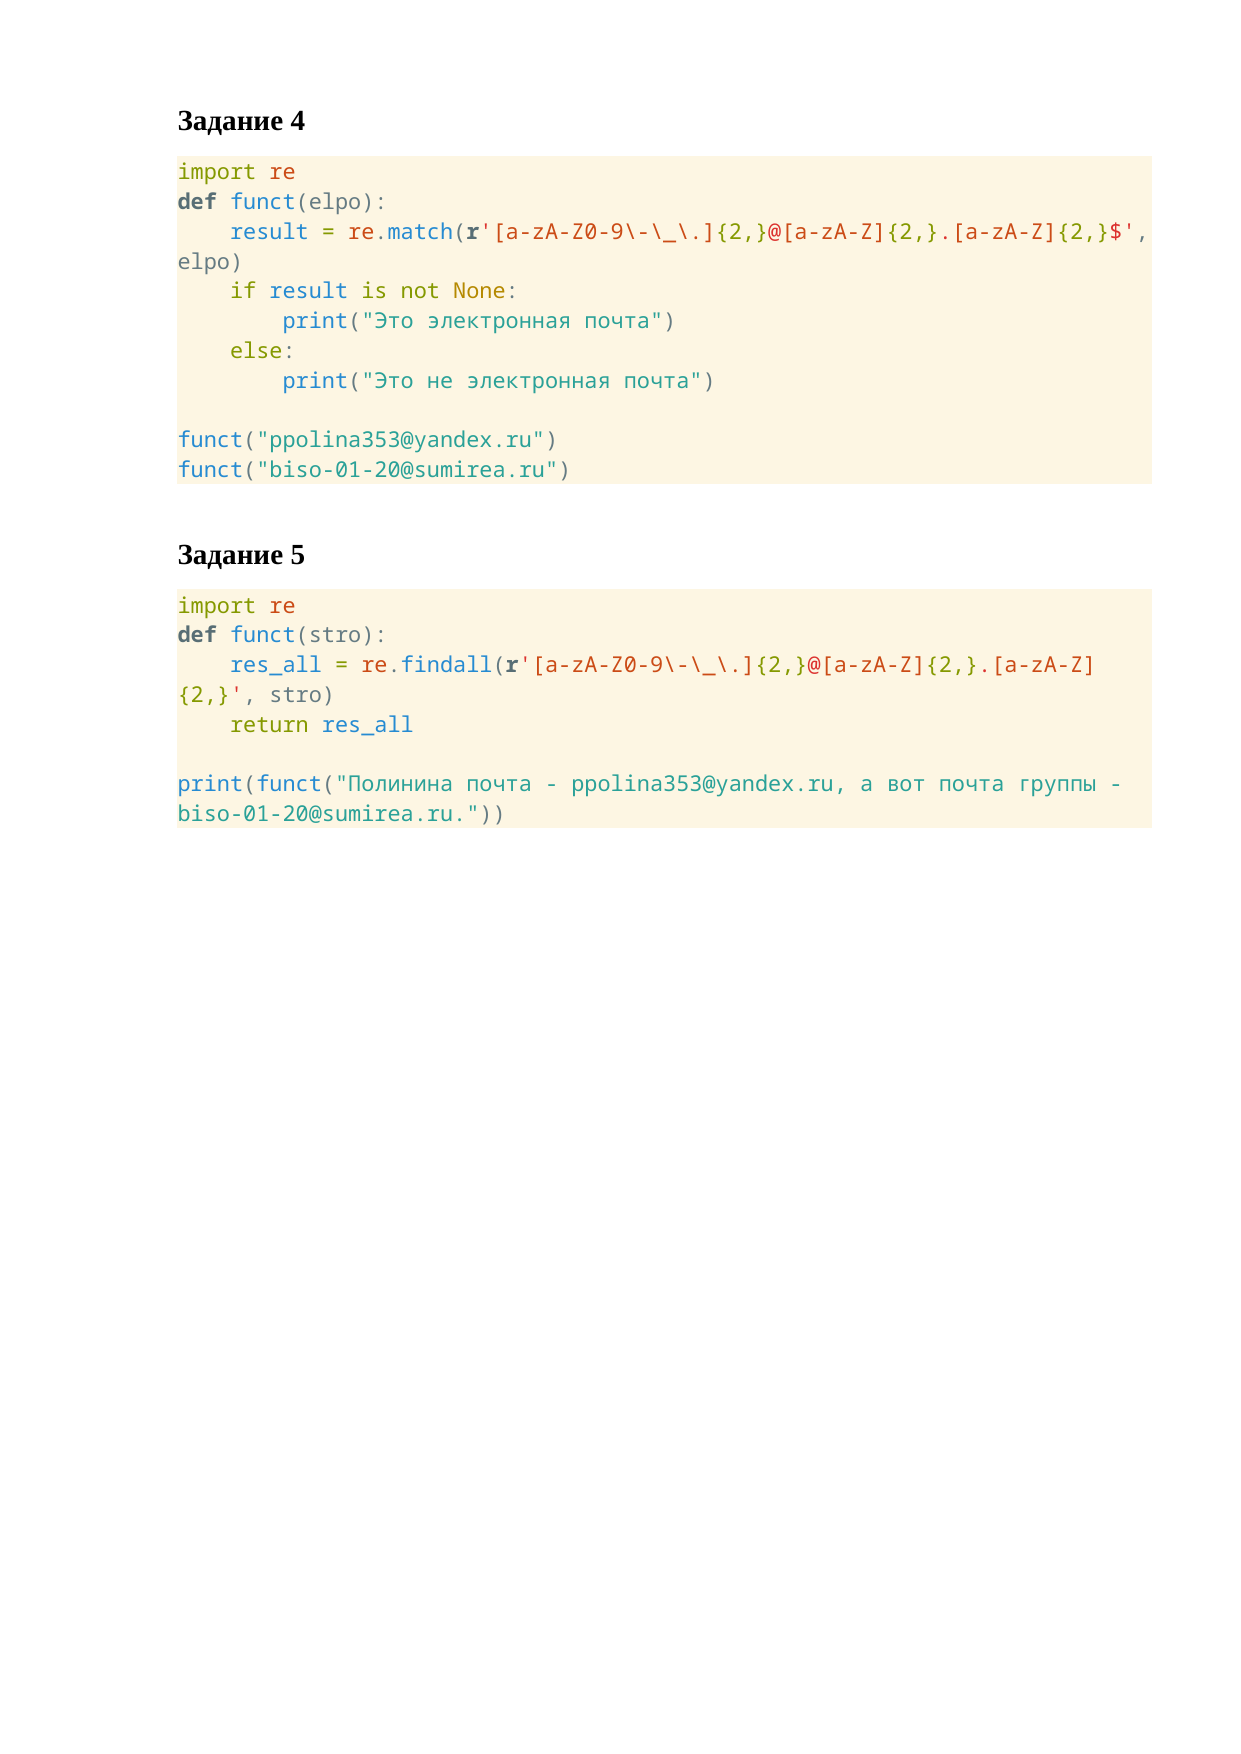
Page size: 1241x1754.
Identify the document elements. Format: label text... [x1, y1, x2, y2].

text Задание 5 [177, 537, 1152, 570]
text result = re.match(r'[a-zA-Z0-9\-\_\.]{2,}@[a-zA-Z]{2,}.[a-zA-Z]{2,}$', elpo) [177, 216, 1152, 275]
text funct("ppolina353@yandex.ru") [177, 424, 1152, 454]
text print("Это электронная почта") [177, 305, 1152, 335]
text res_all = re.findall(r'[a-zA-Z0-9\-\_\.]{2,}@[a-zA-Z]{2,}.[a-zA-Z]{2,}', stro) [177, 649, 1152, 709]
text if result is not None: [177, 275, 1152, 305]
text Задание 4 [177, 103, 1152, 137]
text print("Это не электронная почта") [177, 365, 1152, 394]
text print(funct("Полинина почта - ppolina353@yandex.ru, а вот почта группы - biso-01-20@sumirea.ru.")) [177, 768, 1152, 828]
text return res_all [177, 709, 1152, 738]
text def funct(stro): [177, 619, 1152, 649]
text import re [177, 589, 1152, 619]
text def funct(elpo): [177, 186, 1152, 216]
text funct("biso-01-20@sumirea.ru") [177, 454, 1152, 484]
text import re [177, 156, 1152, 186]
text else: [177, 335, 1152, 365]
